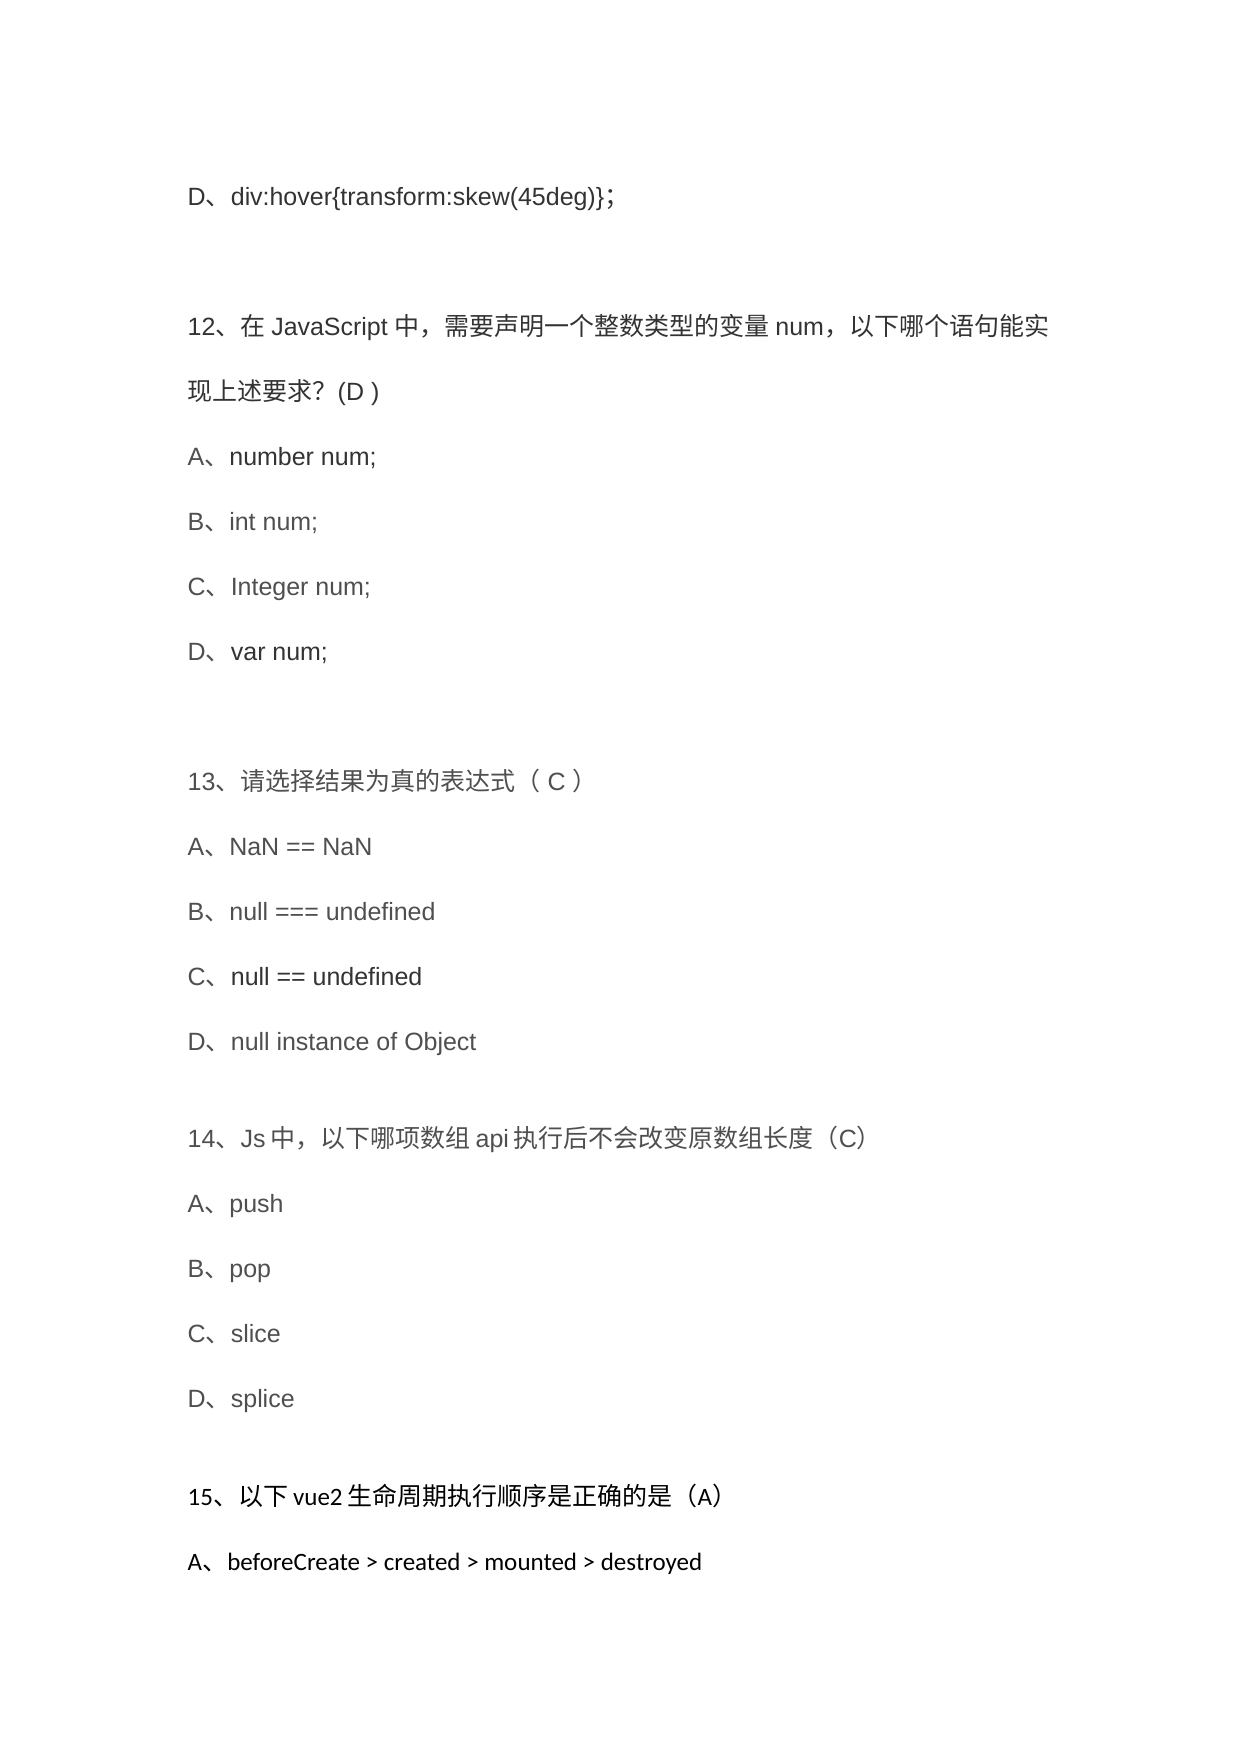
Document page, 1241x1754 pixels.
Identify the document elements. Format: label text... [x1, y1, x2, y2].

text D、var num; [187, 617, 1053, 682]
text 12、在 JavaScript 中，需要声明一个整数类型的变量 num，以下哪个语句能实现上述要求？(D ) [187, 292, 1053, 422]
list 15、以下vue2生命周期执行顺序是正确的是（A） [187, 1462, 1053, 1527]
list beforeCreate > created > mounted > destroyed [187, 1527, 1053, 1592]
text B、int num; [187, 487, 1053, 552]
text D、null instance of Object [187, 1007, 1053, 1072]
text B、null === undefined [187, 877, 1053, 942]
text A、number num; [187, 422, 1053, 487]
list splice [187, 1364, 1053, 1429]
list push [187, 1169, 1053, 1234]
text A、NaN == NaN [187, 812, 1053, 877]
list slice [187, 1299, 1053, 1364]
list pop [187, 1234, 1053, 1299]
text C、Integer num; [187, 552, 1053, 617]
text C、null == undefined [187, 942, 1053, 1007]
text 14、Js中，以下哪项数组api执行后不会改变原数组长度（C） [187, 1104, 1053, 1169]
text D、div:hover{transform:skew(45deg)}； [187, 162, 1053, 227]
text 13、请选择结果为真的表达式（ C ） [187, 747, 1053, 812]
